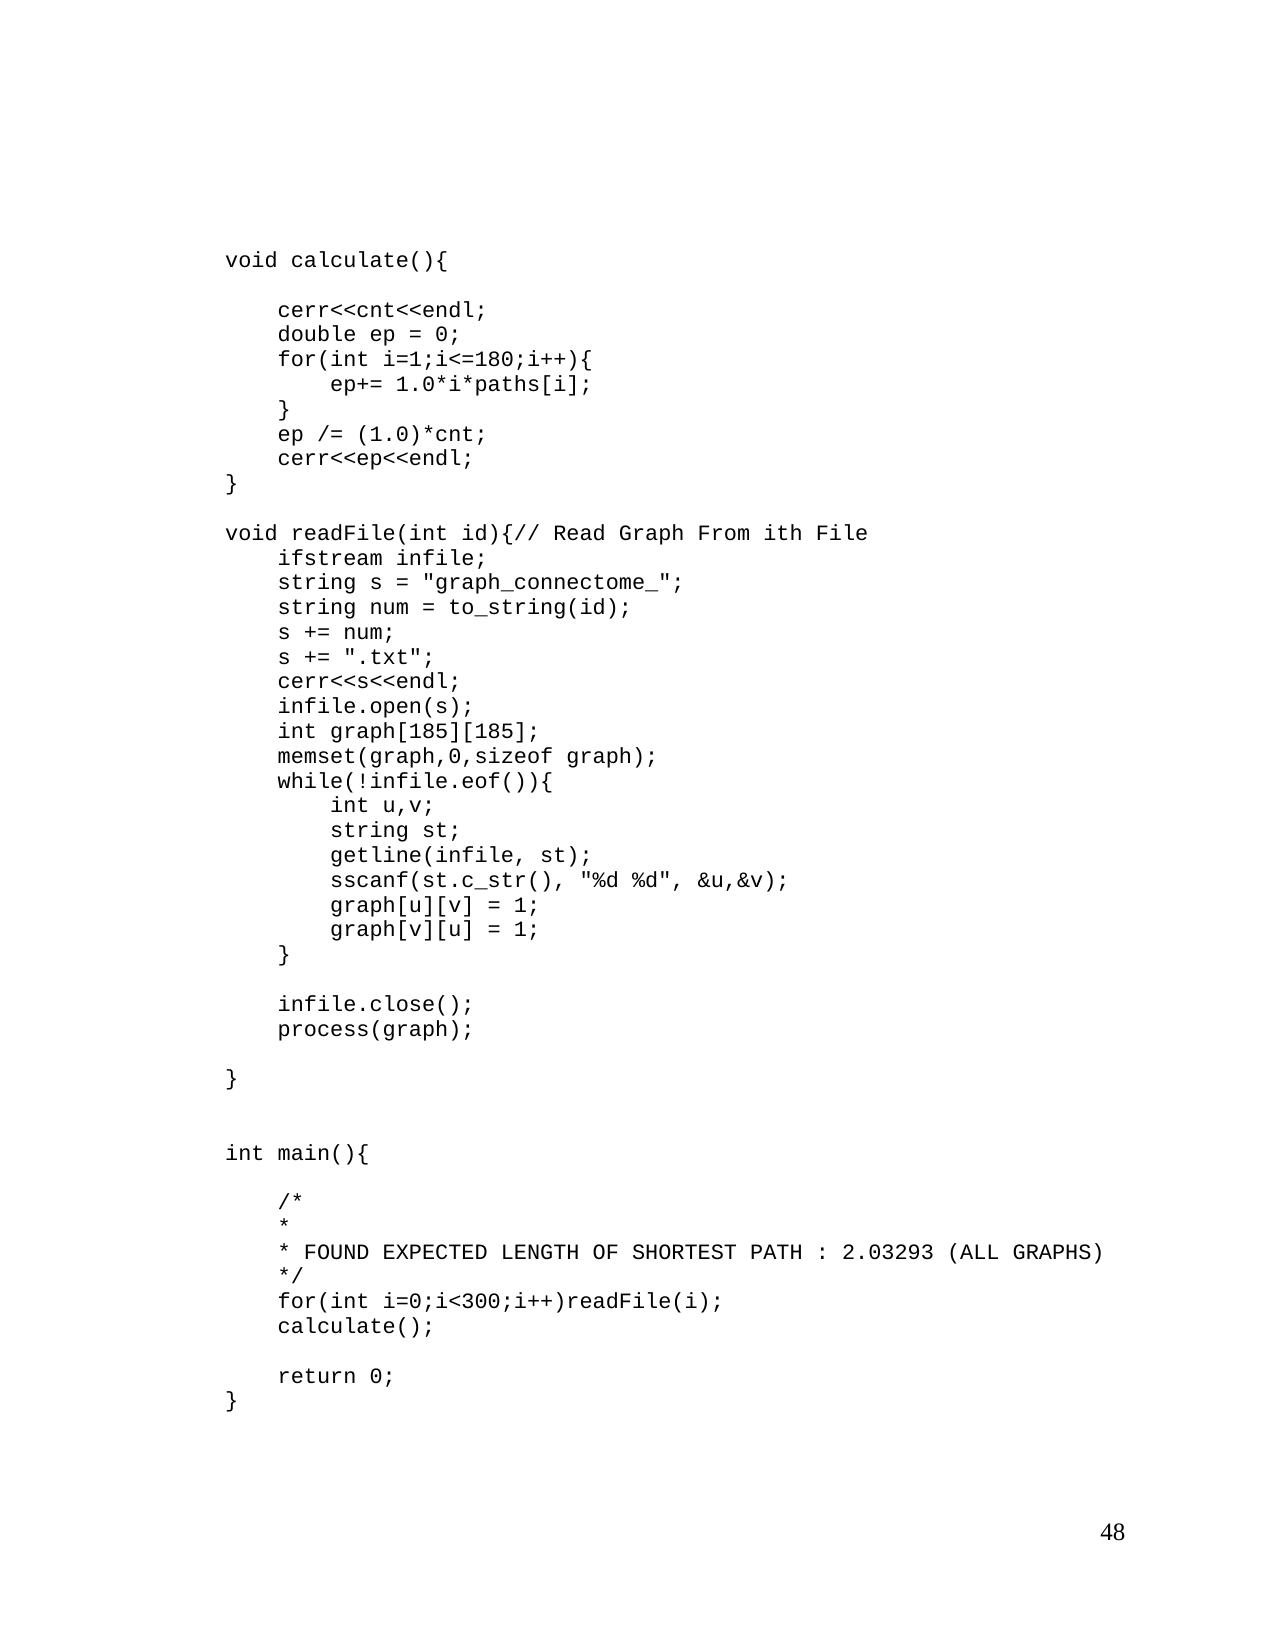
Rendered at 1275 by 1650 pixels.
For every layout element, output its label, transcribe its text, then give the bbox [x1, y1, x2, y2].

text for(int i=1;i<=180;i++){ [225, 348, 1125, 373]
text infile.open(s); [225, 695, 1125, 720]
text string num = to_string(id); [225, 596, 1125, 621]
text s += num; [225, 621, 1125, 646]
text getline(infile, st); [225, 844, 1125, 869]
text graph[u][v] = 1; [225, 894, 1125, 918]
text * FOUND EXPECTED LENGTH OF SHORTEST PATH : 2.03293 (ALL GRAPHS) [225, 1241, 1125, 1266]
text while(!infile.eof()){ [225, 770, 1125, 794]
text } [225, 398, 1125, 423]
text process(graph); [225, 1018, 1125, 1042]
text ifstream infile; [225, 547, 1125, 571]
text s += ".txt"; [225, 646, 1125, 671]
text int main(){ [225, 1142, 1125, 1166]
text cerr<<cnt<<endl; [225, 299, 1125, 323]
text sscanf(st.c_str(), "%d %d", &u,&v); [225, 869, 1125, 894]
text ep+= 1.0*i*paths[i]; [225, 373, 1125, 398]
text } [225, 472, 1125, 497]
text void readFile(int id){// Read Graph From ith File [225, 522, 1125, 547]
text cerr<<ep<<endl; [225, 447, 1125, 472]
text } [225, 943, 1125, 968]
text int graph[185][185]; [225, 720, 1125, 745]
text string s = "graph_connectome_"; [225, 571, 1125, 596]
text int u,v; [225, 794, 1125, 819]
text void calculate(){ [225, 249, 1125, 274]
text double ep = 0; [225, 323, 1125, 348]
text */ [225, 1266, 1125, 1290]
text memset(graph,0,sizeof graph); [225, 745, 1125, 770]
text } [225, 1389, 1125, 1414]
text calculate(); [225, 1315, 1125, 1340]
text for(int i=0;i<300;i++)readFile(i); [225, 1290, 1125, 1315]
text } [225, 1067, 1125, 1092]
text graph[v][u] = 1; [225, 918, 1125, 943]
text * [225, 1216, 1125, 1241]
text string st; [225, 819, 1125, 844]
text return 0; [225, 1365, 1125, 1389]
text ep /= (1.0)*cnt; [225, 423, 1125, 447]
text infile.close(); [225, 993, 1125, 1018]
text /* [225, 1191, 1125, 1216]
text cerr<<s<<endl; [225, 671, 1125, 695]
